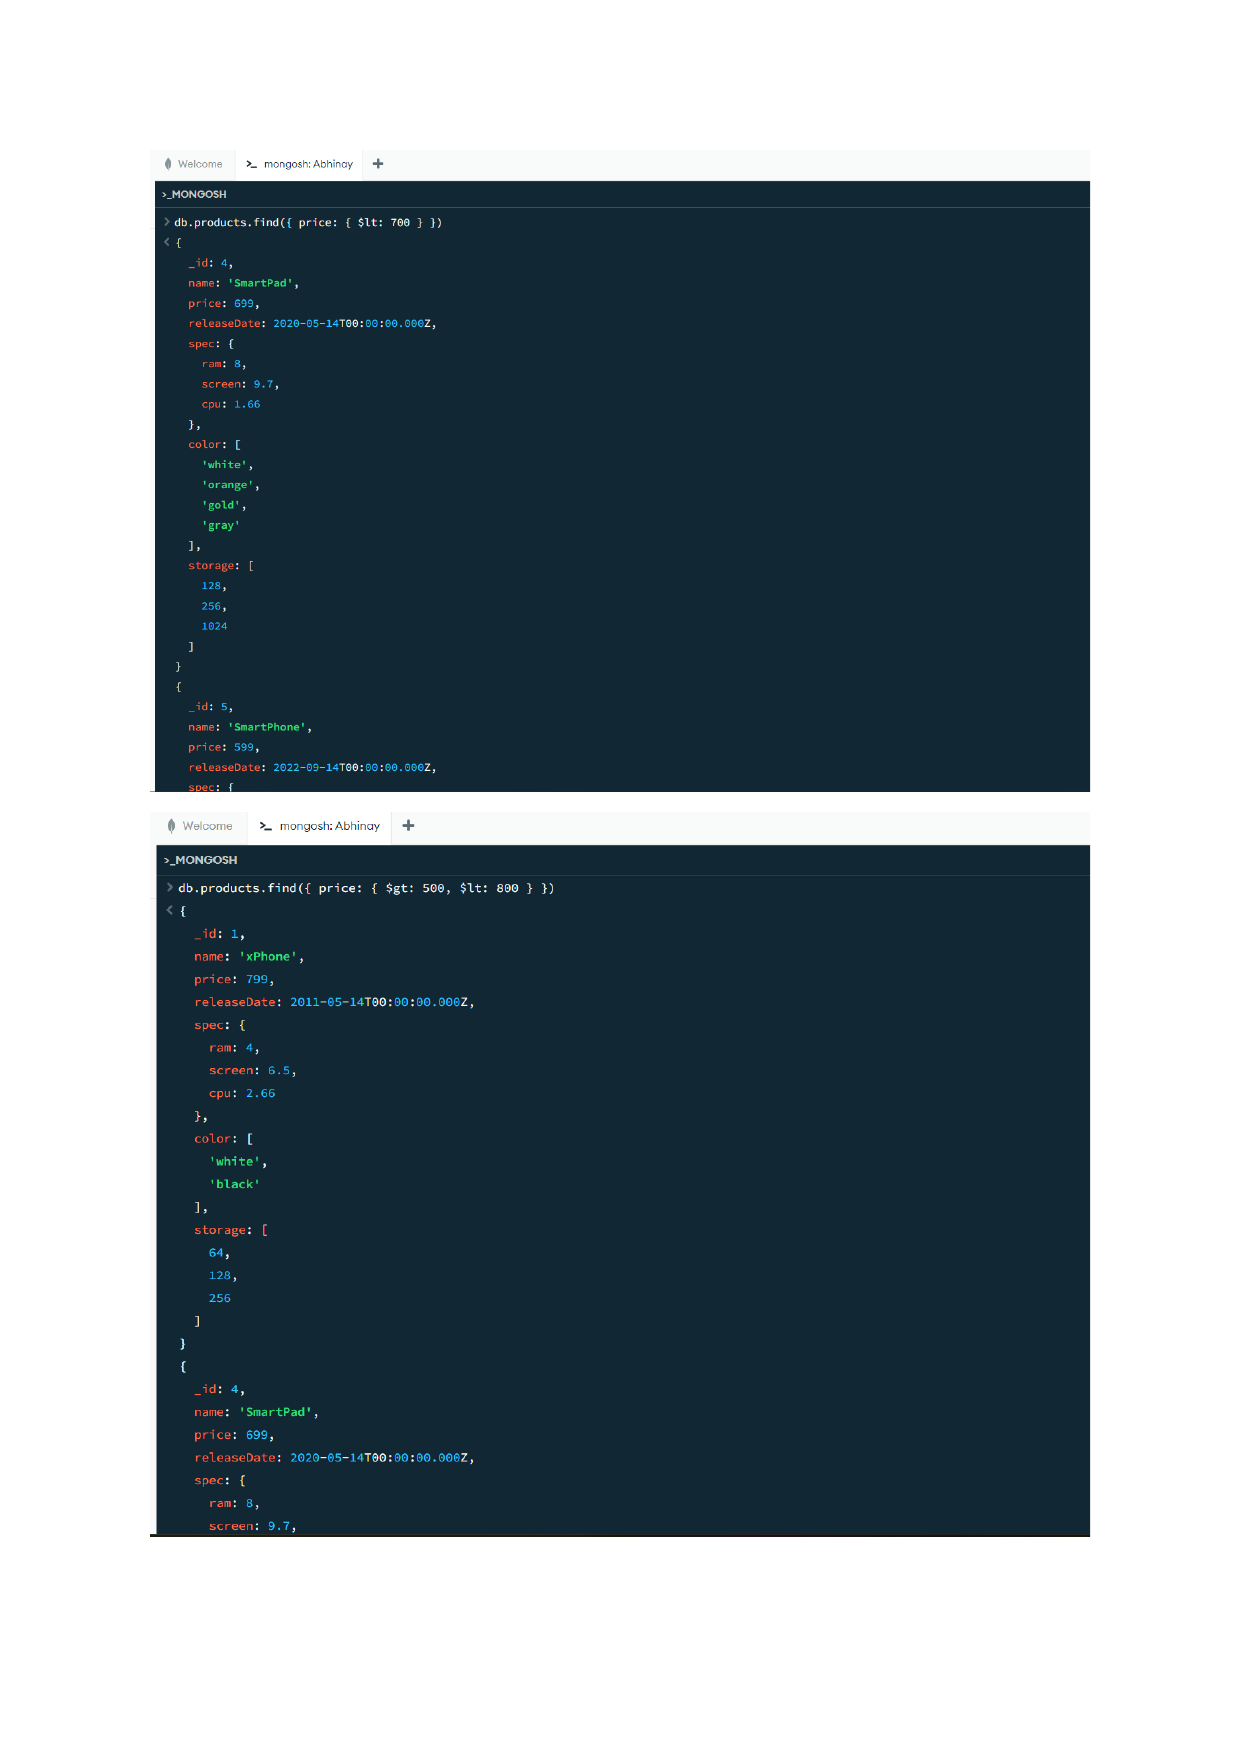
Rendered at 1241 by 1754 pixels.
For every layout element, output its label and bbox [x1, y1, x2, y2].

picture [150, 812, 1091, 1537]
picture [150, 150, 1091, 792]
